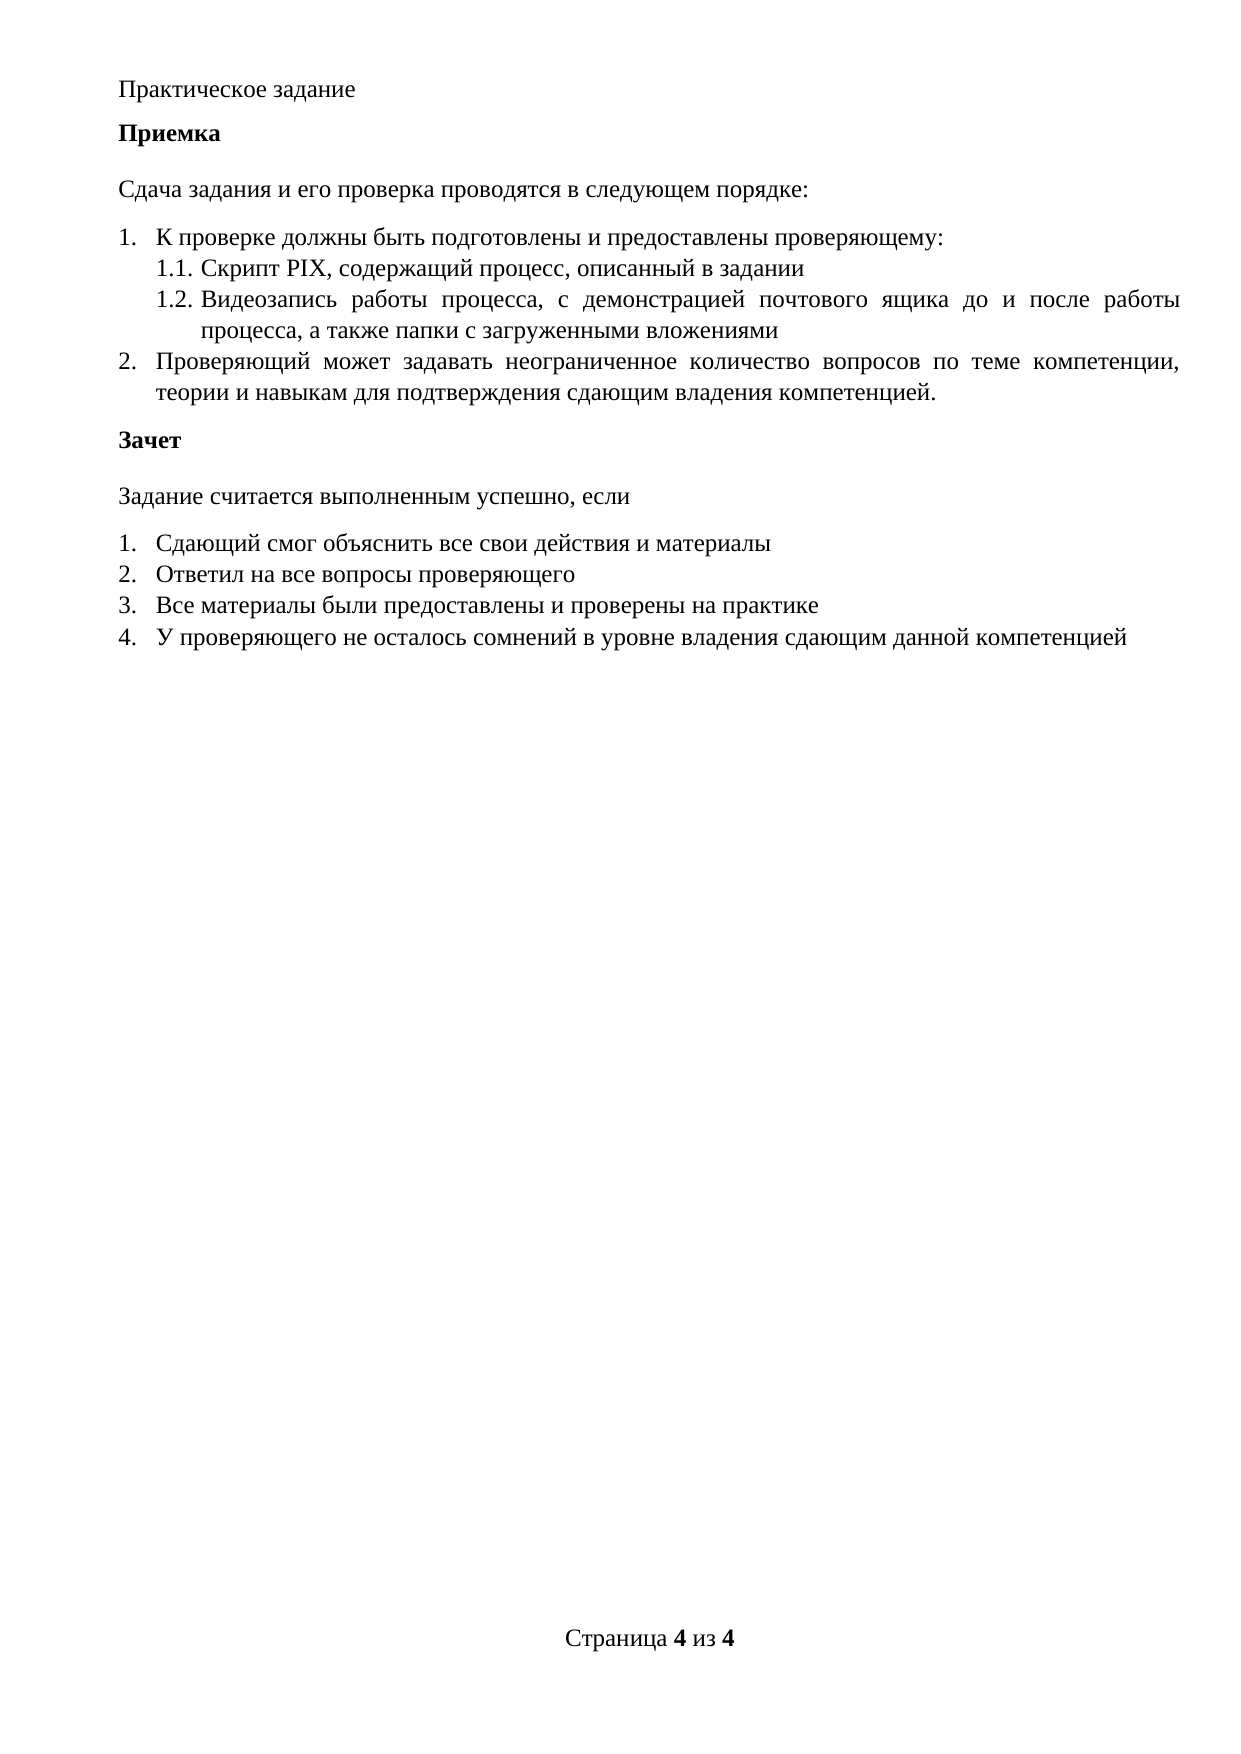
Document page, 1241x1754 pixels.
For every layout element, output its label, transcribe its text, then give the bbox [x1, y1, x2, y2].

text Сдача задания и его проверка проводятся в следующем порядке: [118, 174, 1181, 203]
text Задание считается выполненным успешно, если [118, 481, 1181, 509]
subtitle Приемка [118, 118, 1181, 147]
subtitle Зачет [118, 425, 1181, 453]
